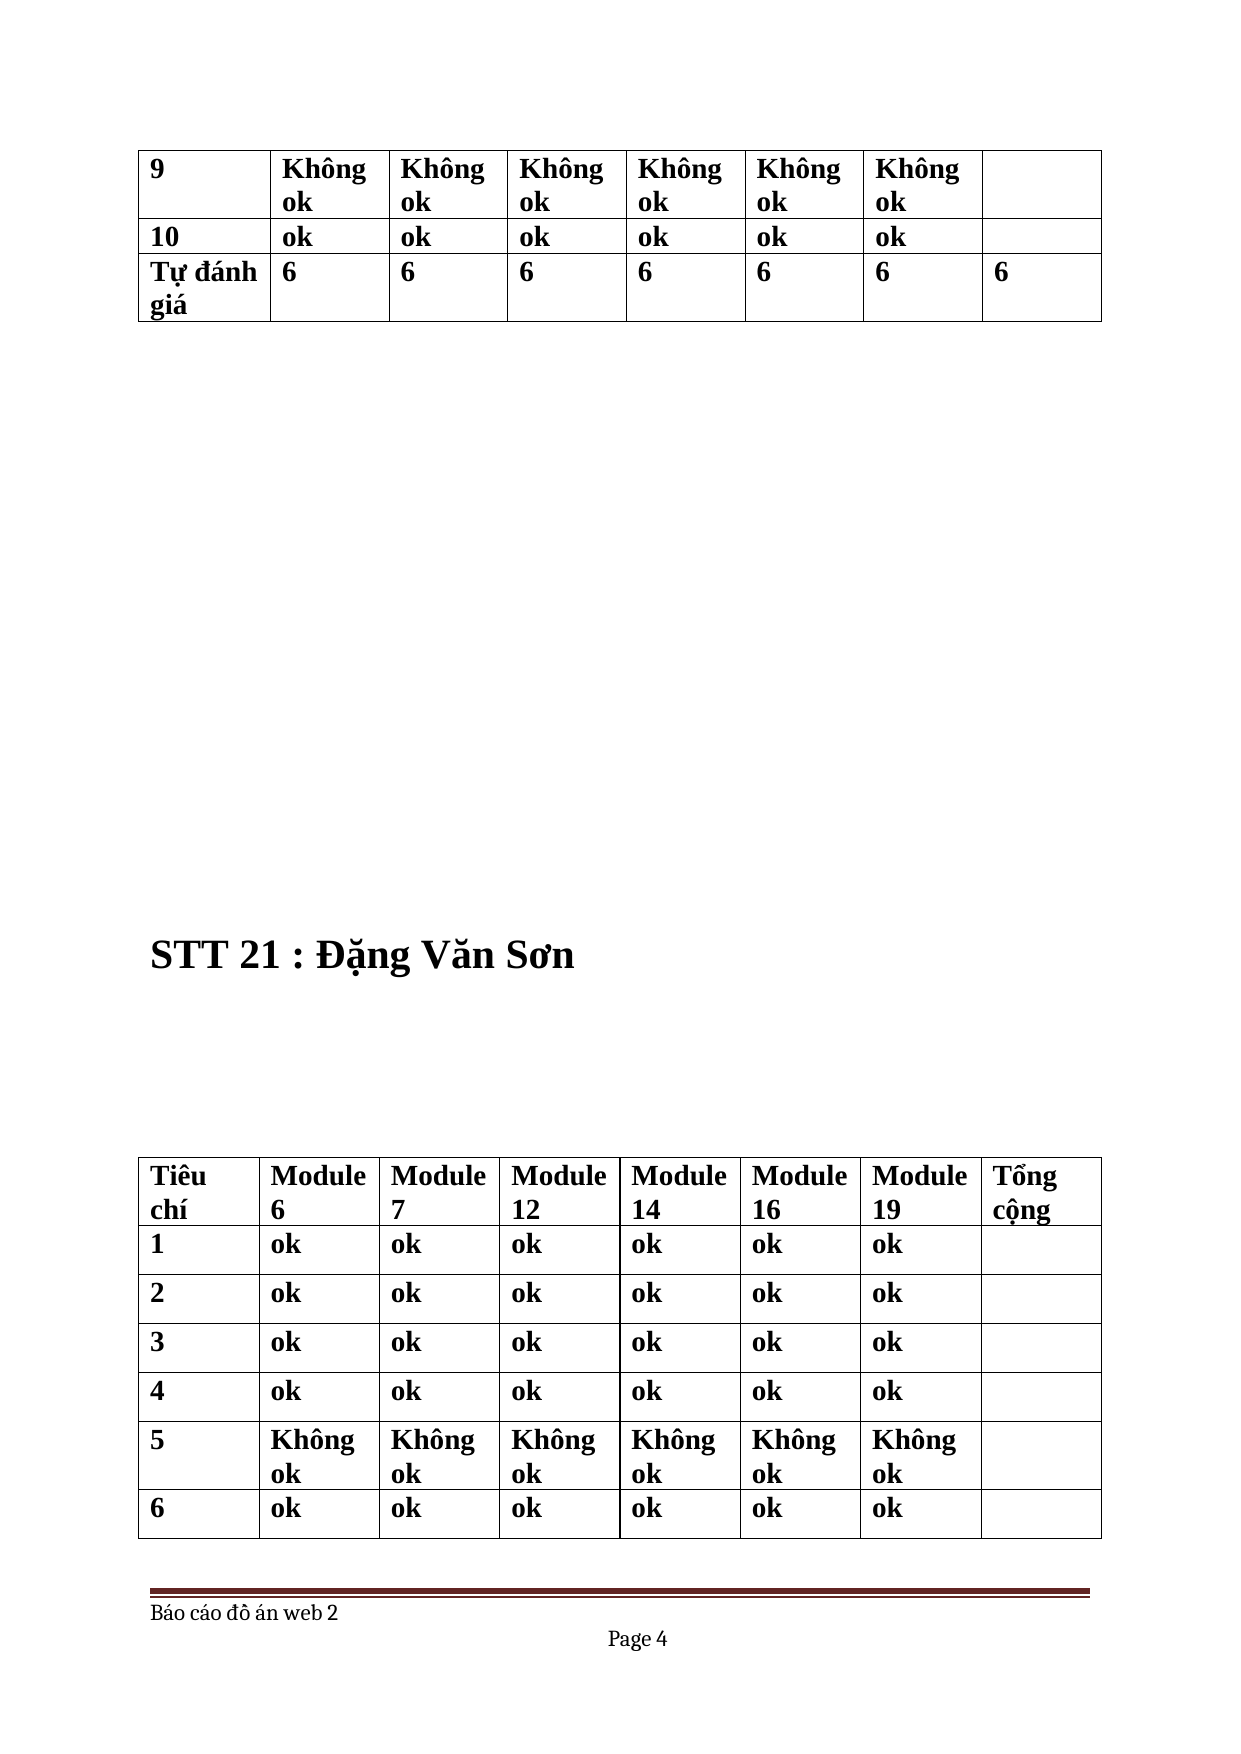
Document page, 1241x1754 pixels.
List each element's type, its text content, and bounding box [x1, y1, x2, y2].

table_cell ok [260, 1373, 379, 1421]
table_cell [982, 1324, 1101, 1372]
table_cell Không ok [621, 1422, 740, 1489]
table_cell ok [864, 219, 982, 253]
table_cell Không ok [746, 151, 863, 218]
table_cell ok [621, 1275, 740, 1323]
table_cell ok [746, 219, 863, 253]
table_cell Không ok [260, 1422, 379, 1489]
table_cell ok [500, 1490, 619, 1538]
table_cell ok [380, 1324, 499, 1372]
table_cell [982, 1275, 1101, 1323]
table_cell Không ok [864, 151, 982, 218]
table_cell 10 [139, 219, 270, 253]
table_cell ok [621, 1490, 740, 1538]
table_header Tổng cộng [982, 1158, 1101, 1225]
table_cell [982, 1226, 1101, 1274]
table_header Module 14 [621, 1158, 740, 1225]
table_cell 6 [864, 254, 982, 321]
table_header Module 16 [741, 1158, 860, 1225]
table_cell ok [380, 1275, 499, 1323]
table_cell ok [500, 1373, 619, 1421]
table_cell ok [627, 219, 745, 253]
table_cell Tự đánh giá [139, 254, 270, 321]
table_cell 1 [139, 1226, 259, 1274]
table_cell ok [260, 1275, 379, 1323]
table_cell ok [380, 1226, 499, 1274]
table_cell 4 [139, 1373, 259, 1421]
table_cell Không ok [741, 1422, 860, 1489]
table_cell 6 [271, 254, 389, 321]
table_cell 6 [508, 254, 626, 321]
table_cell ok [260, 1226, 379, 1274]
table_cell 6 [746, 254, 863, 321]
table_cell ok [508, 219, 626, 253]
table_header Module 12 [500, 1158, 619, 1225]
table_cell ok [260, 1490, 379, 1538]
table_cell Không ok [500, 1422, 619, 1489]
table_cell 3 [139, 1324, 259, 1372]
table_cell Không ok [861, 1422, 981, 1489]
table_cell Không ok [627, 151, 745, 218]
table_cell ok [741, 1324, 860, 1372]
table_cell 6 [390, 254, 507, 321]
table_header Tiêu chí [139, 1158, 259, 1225]
table_header Module 19 [861, 1158, 981, 1225]
table_cell ok [271, 219, 389, 253]
table_cell ok [861, 1324, 981, 1372]
table_cell Không ok [508, 151, 626, 218]
table_cell 5 [139, 1422, 259, 1489]
table_header Module 7 [380, 1158, 499, 1225]
table_cell ok [861, 1275, 981, 1323]
table_cell ok [390, 219, 507, 253]
table_cell 6 [139, 1490, 259, 1538]
table_cell 2 [139, 1275, 259, 1323]
table_cell [982, 1490, 1101, 1538]
table_header Module 6 [260, 1158, 379, 1225]
table_cell Không ok [390, 151, 507, 218]
table_cell [982, 1422, 1101, 1489]
table_cell Không ok [380, 1422, 499, 1489]
table_cell Không ok [271, 151, 389, 218]
table_cell ok [861, 1373, 981, 1421]
table_cell ok [741, 1490, 860, 1538]
table_cell [982, 1373, 1101, 1421]
table_cell ok [741, 1373, 860, 1421]
table_cell ok [380, 1373, 499, 1421]
table_cell ok [500, 1275, 619, 1323]
table_cell ok [500, 1226, 619, 1274]
text STT 21 : Đặng Văn Sơn [150, 929, 1090, 977]
table_cell ok [380, 1490, 499, 1538]
table_cell 6 [627, 254, 745, 321]
table_cell ok [621, 1373, 740, 1421]
table_cell ok [500, 1324, 619, 1372]
table_cell 9 [139, 151, 270, 218]
table_cell [983, 219, 1101, 253]
table_cell ok [741, 1275, 860, 1323]
table_cell ok [861, 1226, 981, 1274]
table_cell ok [621, 1324, 740, 1372]
table_cell [983, 151, 1101, 218]
table_cell ok [741, 1226, 860, 1274]
table_cell ok [621, 1226, 740, 1274]
table_cell 6 [983, 254, 1101, 321]
table_cell ok [260, 1324, 379, 1372]
table_cell ok [861, 1490, 981, 1538]
